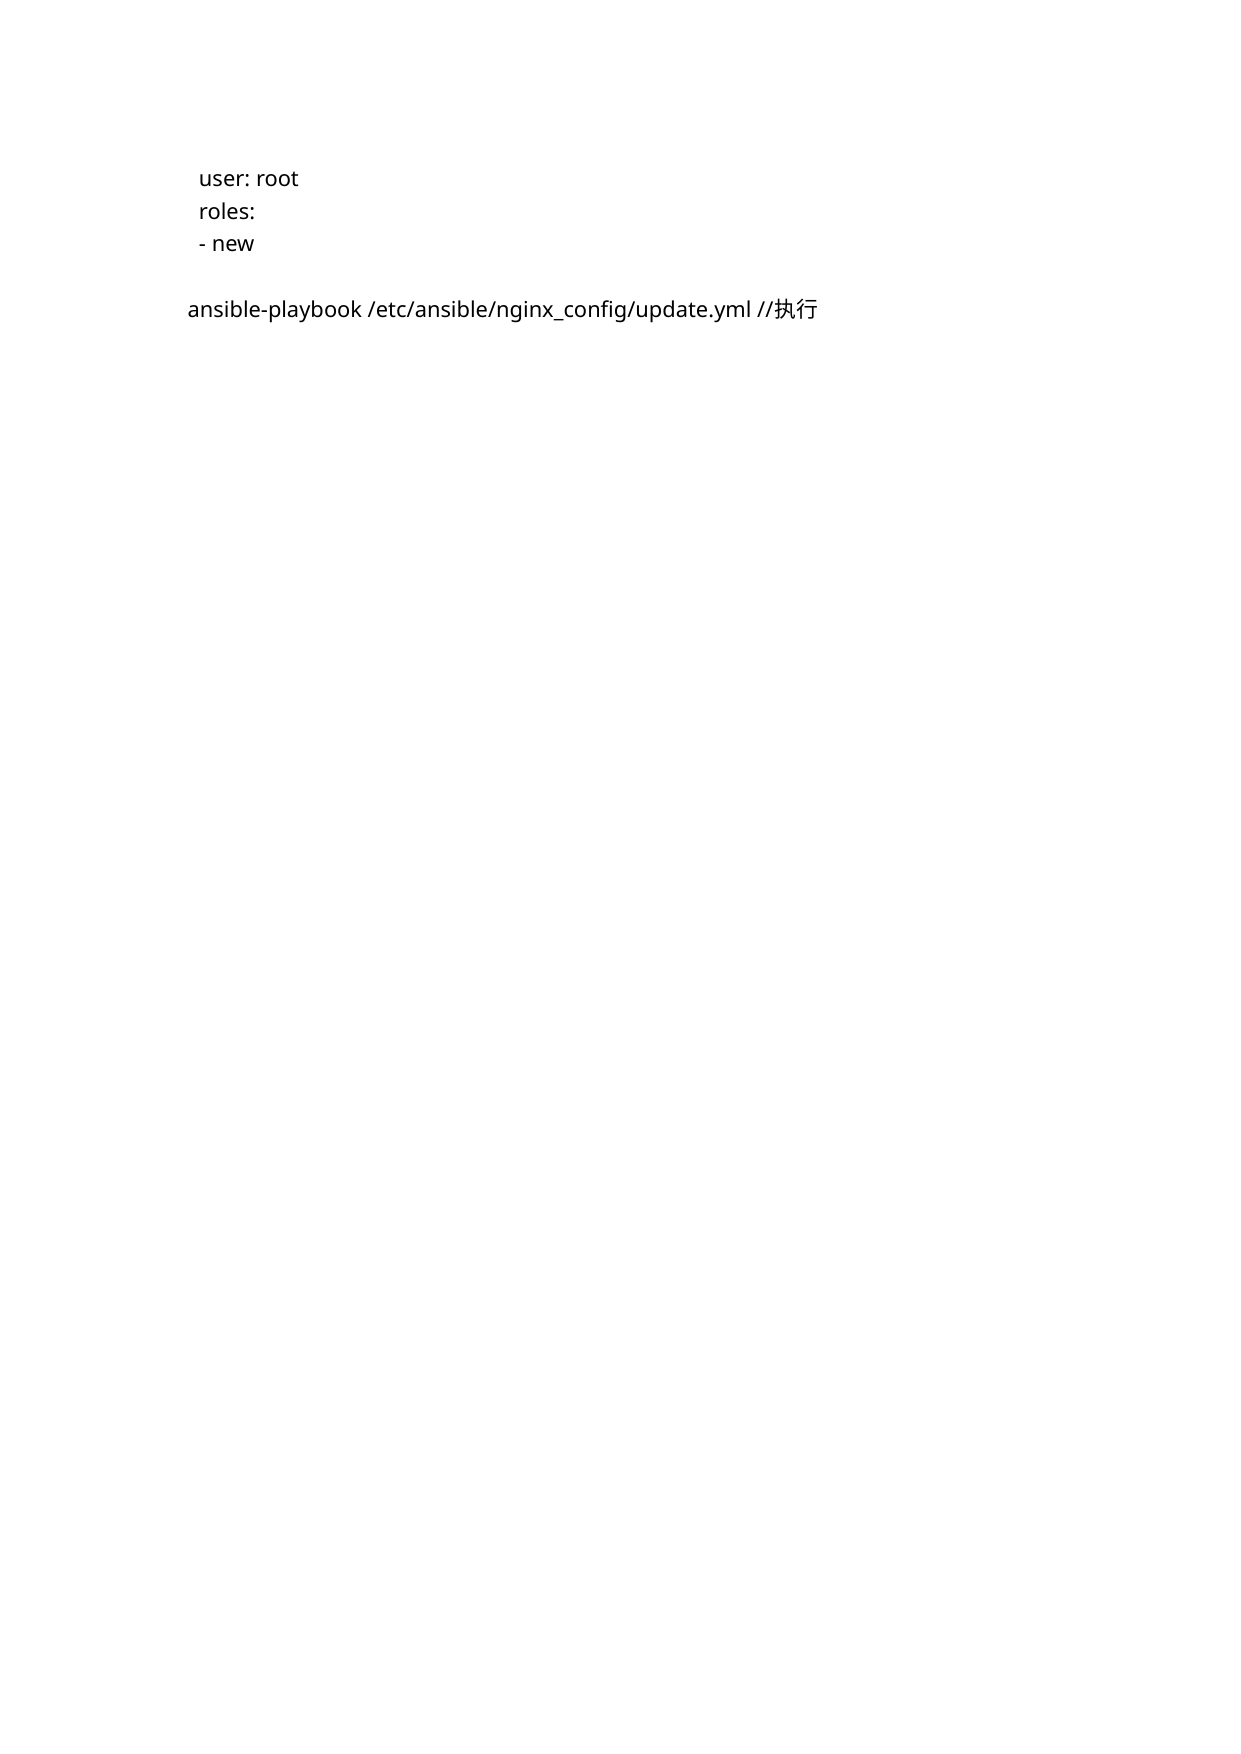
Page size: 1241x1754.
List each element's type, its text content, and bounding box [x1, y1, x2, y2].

text user: root [187, 162, 1053, 194]
text roles: [187, 194, 1053, 227]
text ansible-playbook /etc/ansible/nginx_config/update.yml //执行 [187, 292, 1053, 324]
text - new [187, 227, 1053, 259]
